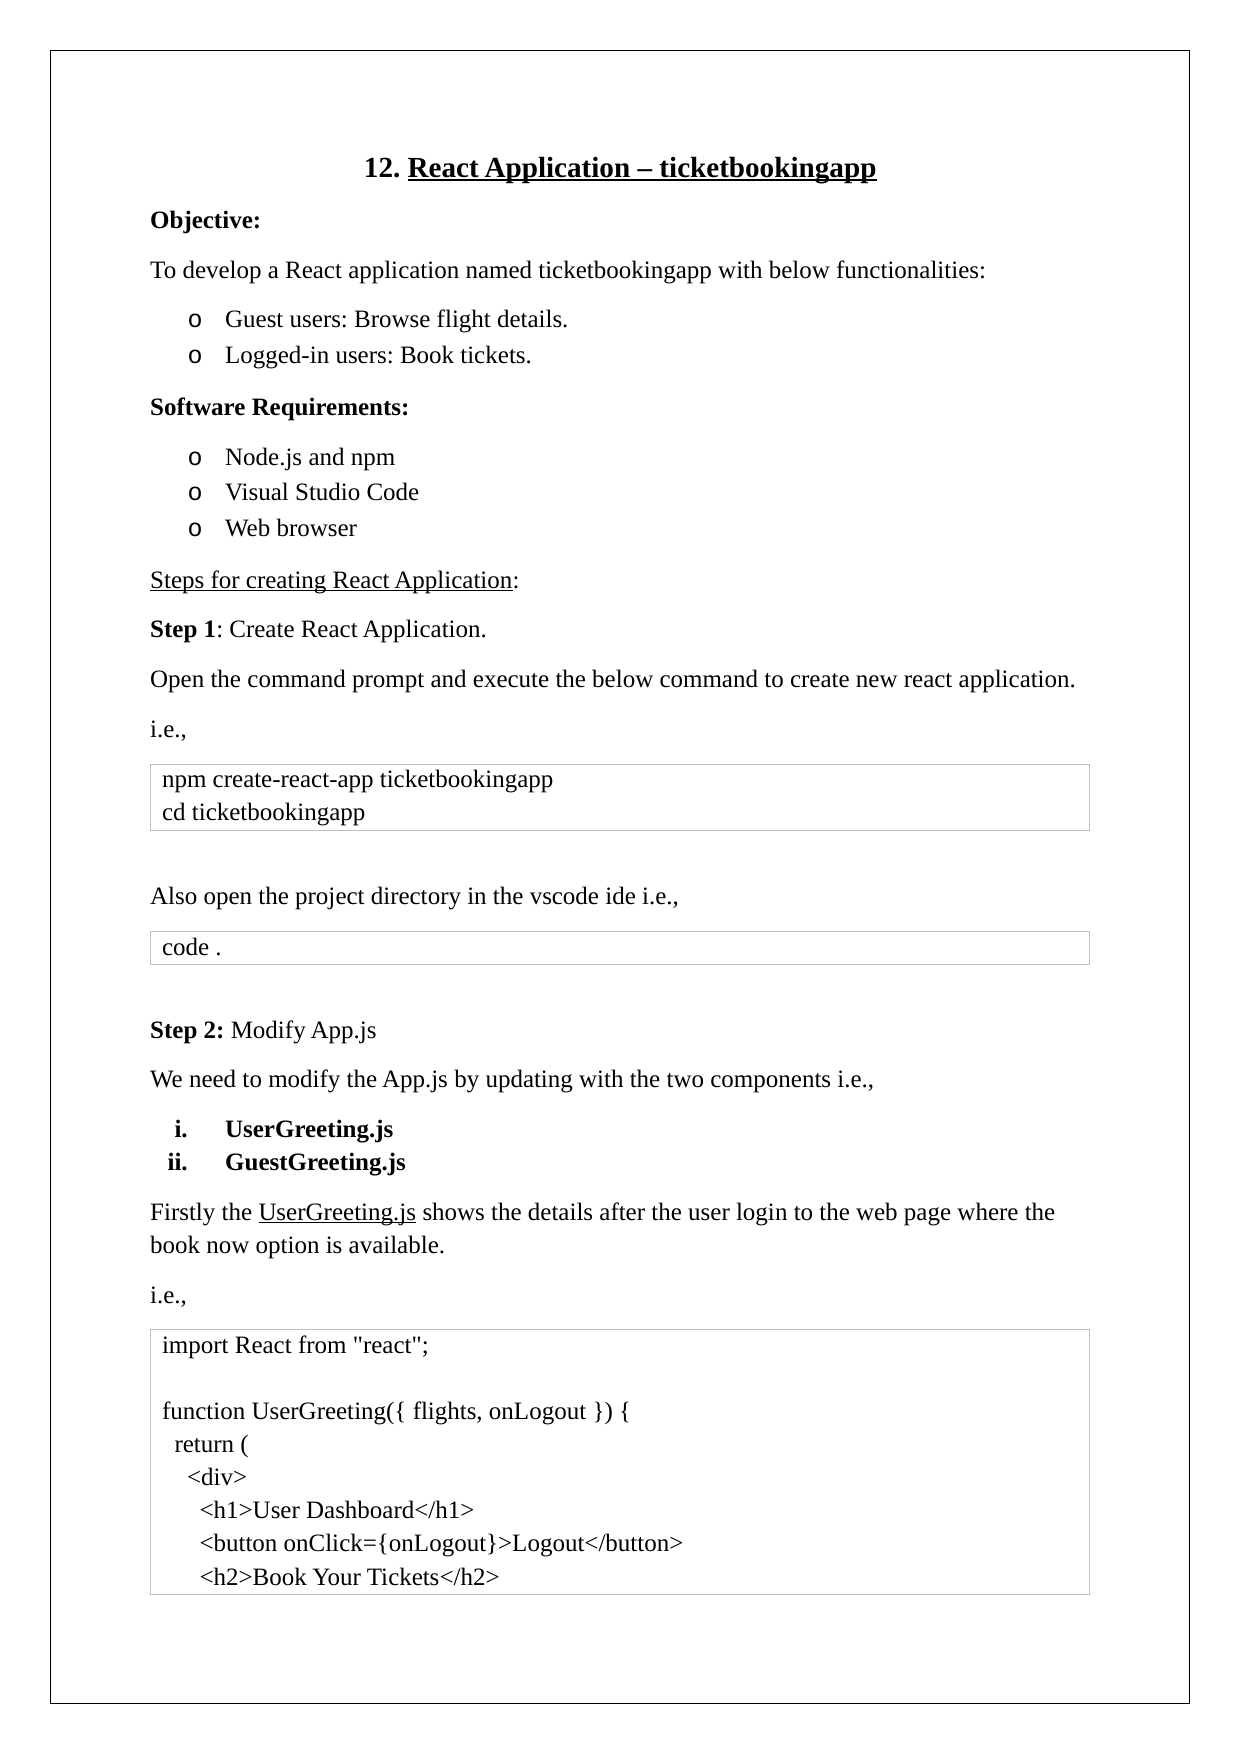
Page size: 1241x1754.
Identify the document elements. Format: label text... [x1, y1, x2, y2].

text i.e., [150, 714, 1090, 742]
text Also open the project directory in the vscode ide i.e., [150, 881, 1090, 909]
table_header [151, 1330, 1089, 1594]
list Web browser [187, 513, 1090, 543]
text i.e., [150, 1280, 1090, 1308]
text To develop a React application named ticketbookingapp with below functionalities: [150, 255, 1090, 284]
list Logged-in users: Book tickets. [187, 340, 1090, 371]
text Step 1: Create React Application. [150, 614, 1090, 643]
table_header code . [151, 932, 1089, 964]
table_header npm create-react-app ticketbookingapp cd ticketbookingapp [151, 765, 1089, 830]
list UserGreeting.js [187, 1114, 1090, 1143]
list Node.js and npm [187, 442, 1090, 473]
text Objective: [150, 205, 1090, 234]
text We need to modify the App.js by updating with the two components i.e., [150, 1064, 1090, 1093]
text Step 2: Modify App.js [150, 1015, 1090, 1044]
list Guest users: Browse flight details. [187, 304, 1090, 335]
text Firstly the UserGreeting.js shows the details after the user login to the web page where the book now option is available. [150, 1197, 1090, 1259]
list GuestGreeting.js [187, 1147, 1090, 1176]
text Open the command prompt and execute the below command to create new react application. [150, 664, 1090, 693]
list Visual Studio Code [187, 477, 1090, 508]
text Software Requirements: [150, 392, 1090, 421]
text Steps for creating React Application: [150, 565, 1090, 593]
text 12. React Application – ticketbookingapp [150, 150, 1090, 183]
